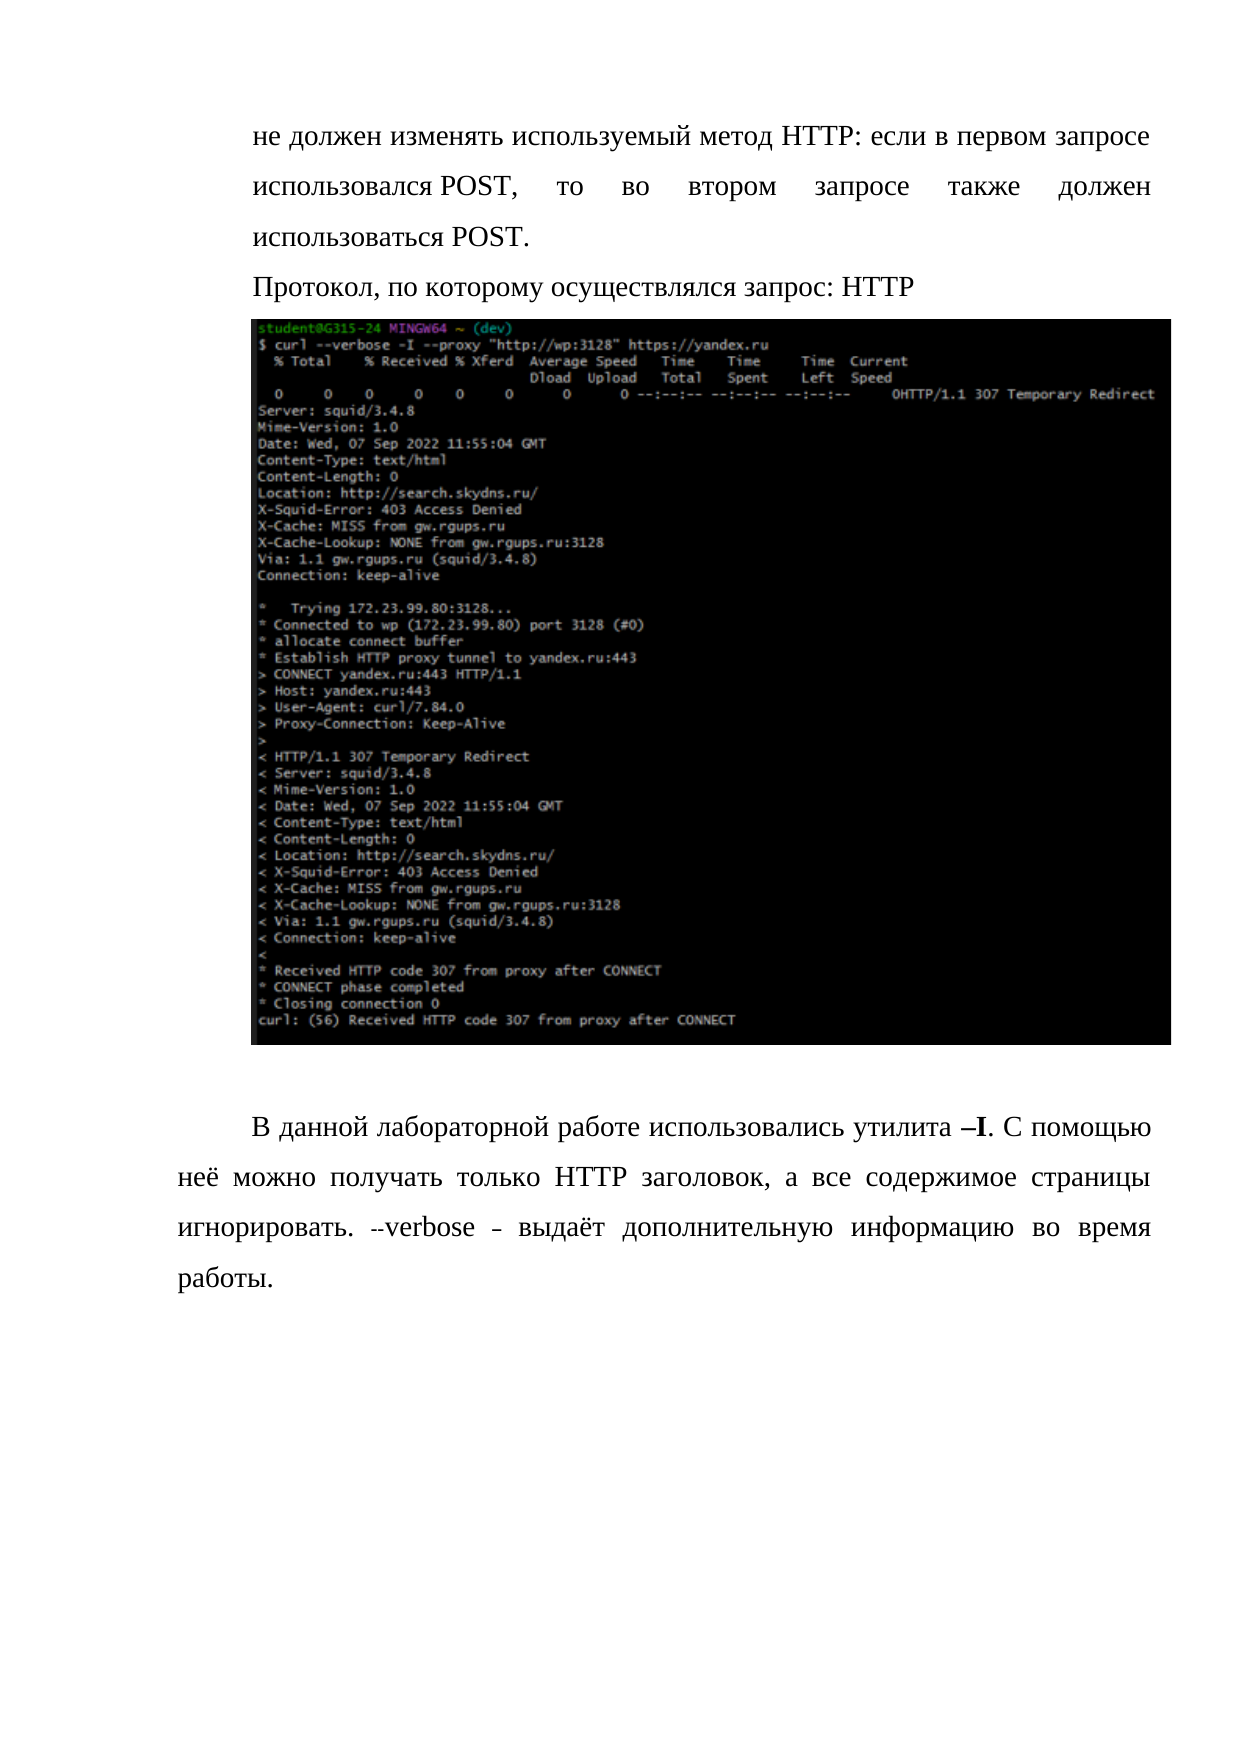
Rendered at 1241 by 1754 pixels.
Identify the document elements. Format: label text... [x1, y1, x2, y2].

text В данной лабораторной работе использовались утилита –I. С помощью неё можно получать только HTTP заголовок, а все содержимое страницы игнорировать. --verbose – выдаёт дополнительную информацию во время работы. [177, 1109, 1152, 1159]
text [252, 118, 1152, 252]
text В данной лабораторной работе использовались утилита –I. С помощью неё можно получать только HTTP заголовок, а все содержимое страницы игнорировать. --verbose – выдаёт дополнительную информацию во время работы. [177, 1192, 1152, 1293]
picture [251, 319, 1172, 1045]
text Протокол, по которому осуществлялся запрос: HTTP [252, 269, 1152, 303]
